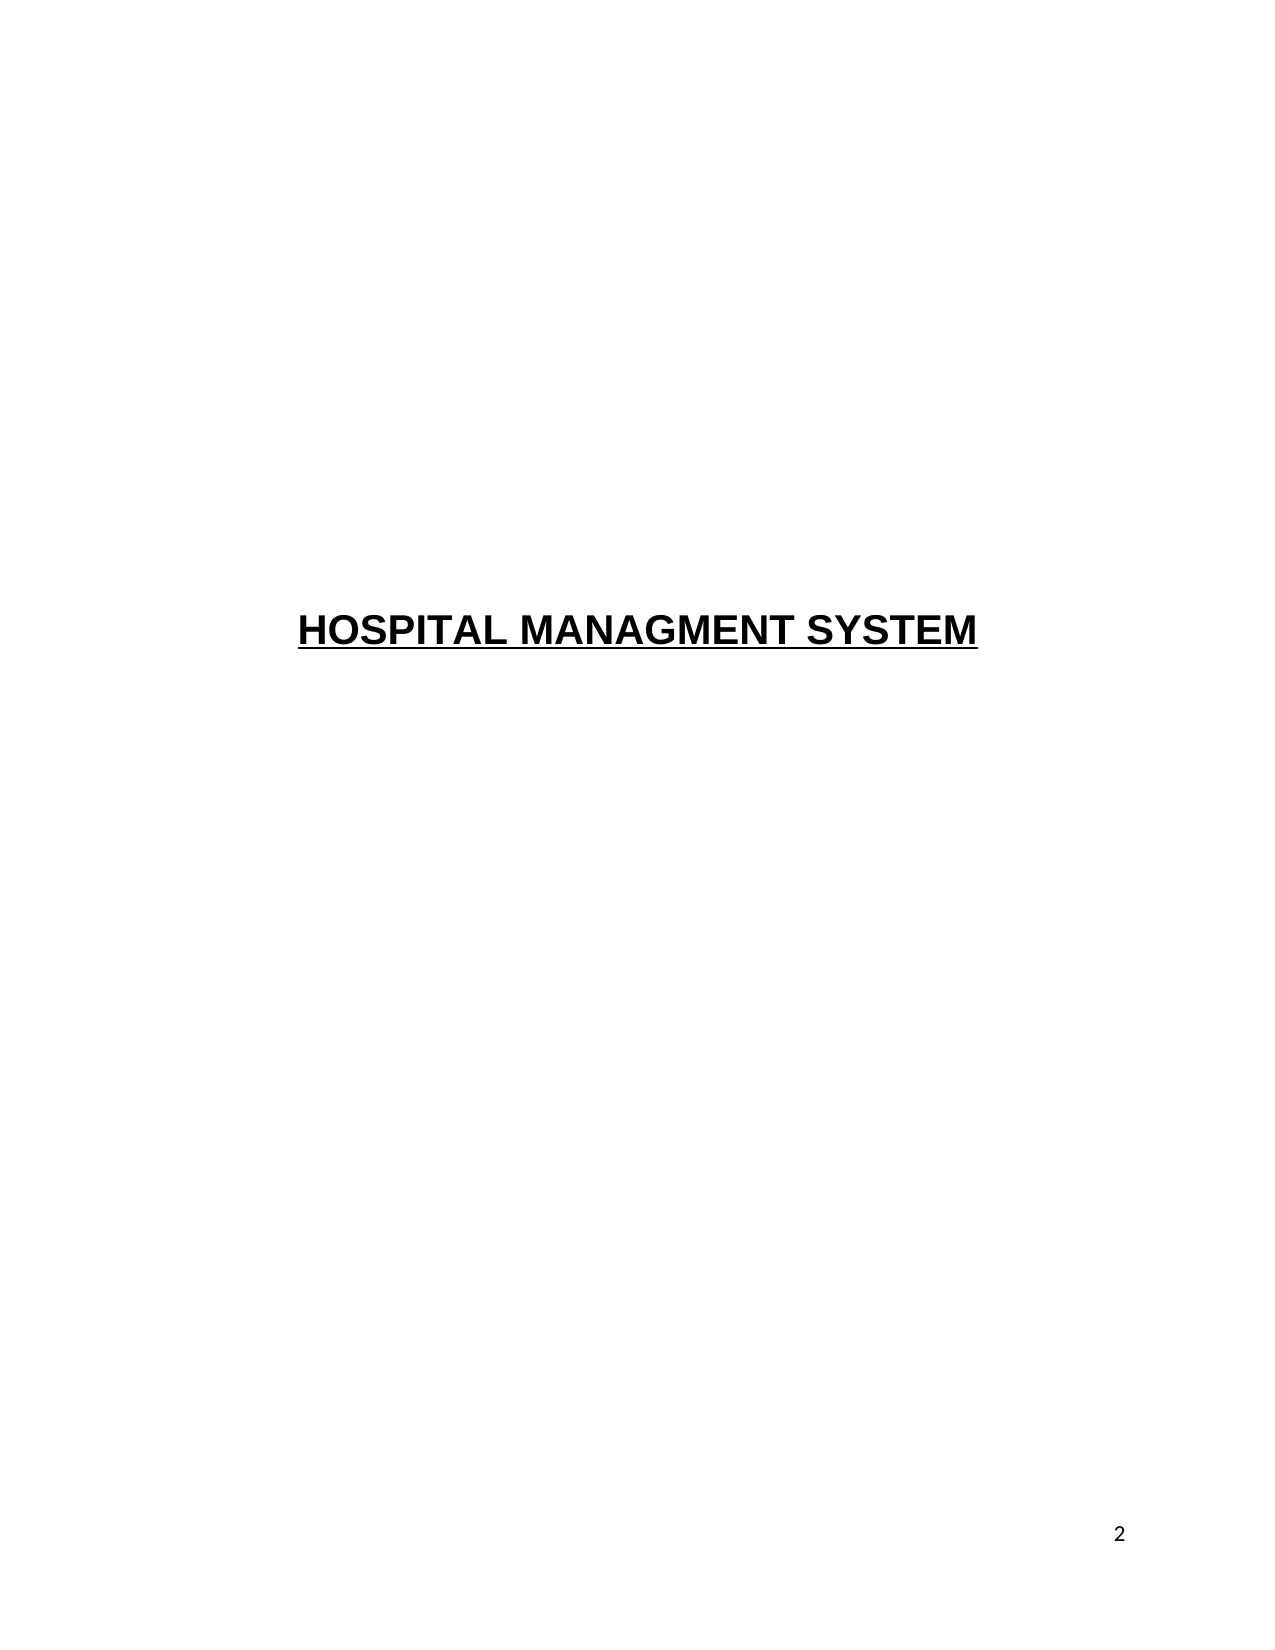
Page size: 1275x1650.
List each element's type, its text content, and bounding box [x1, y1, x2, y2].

text HOSPITAL MANAGMENT SYSTEM [150, 606, 1125, 653]
